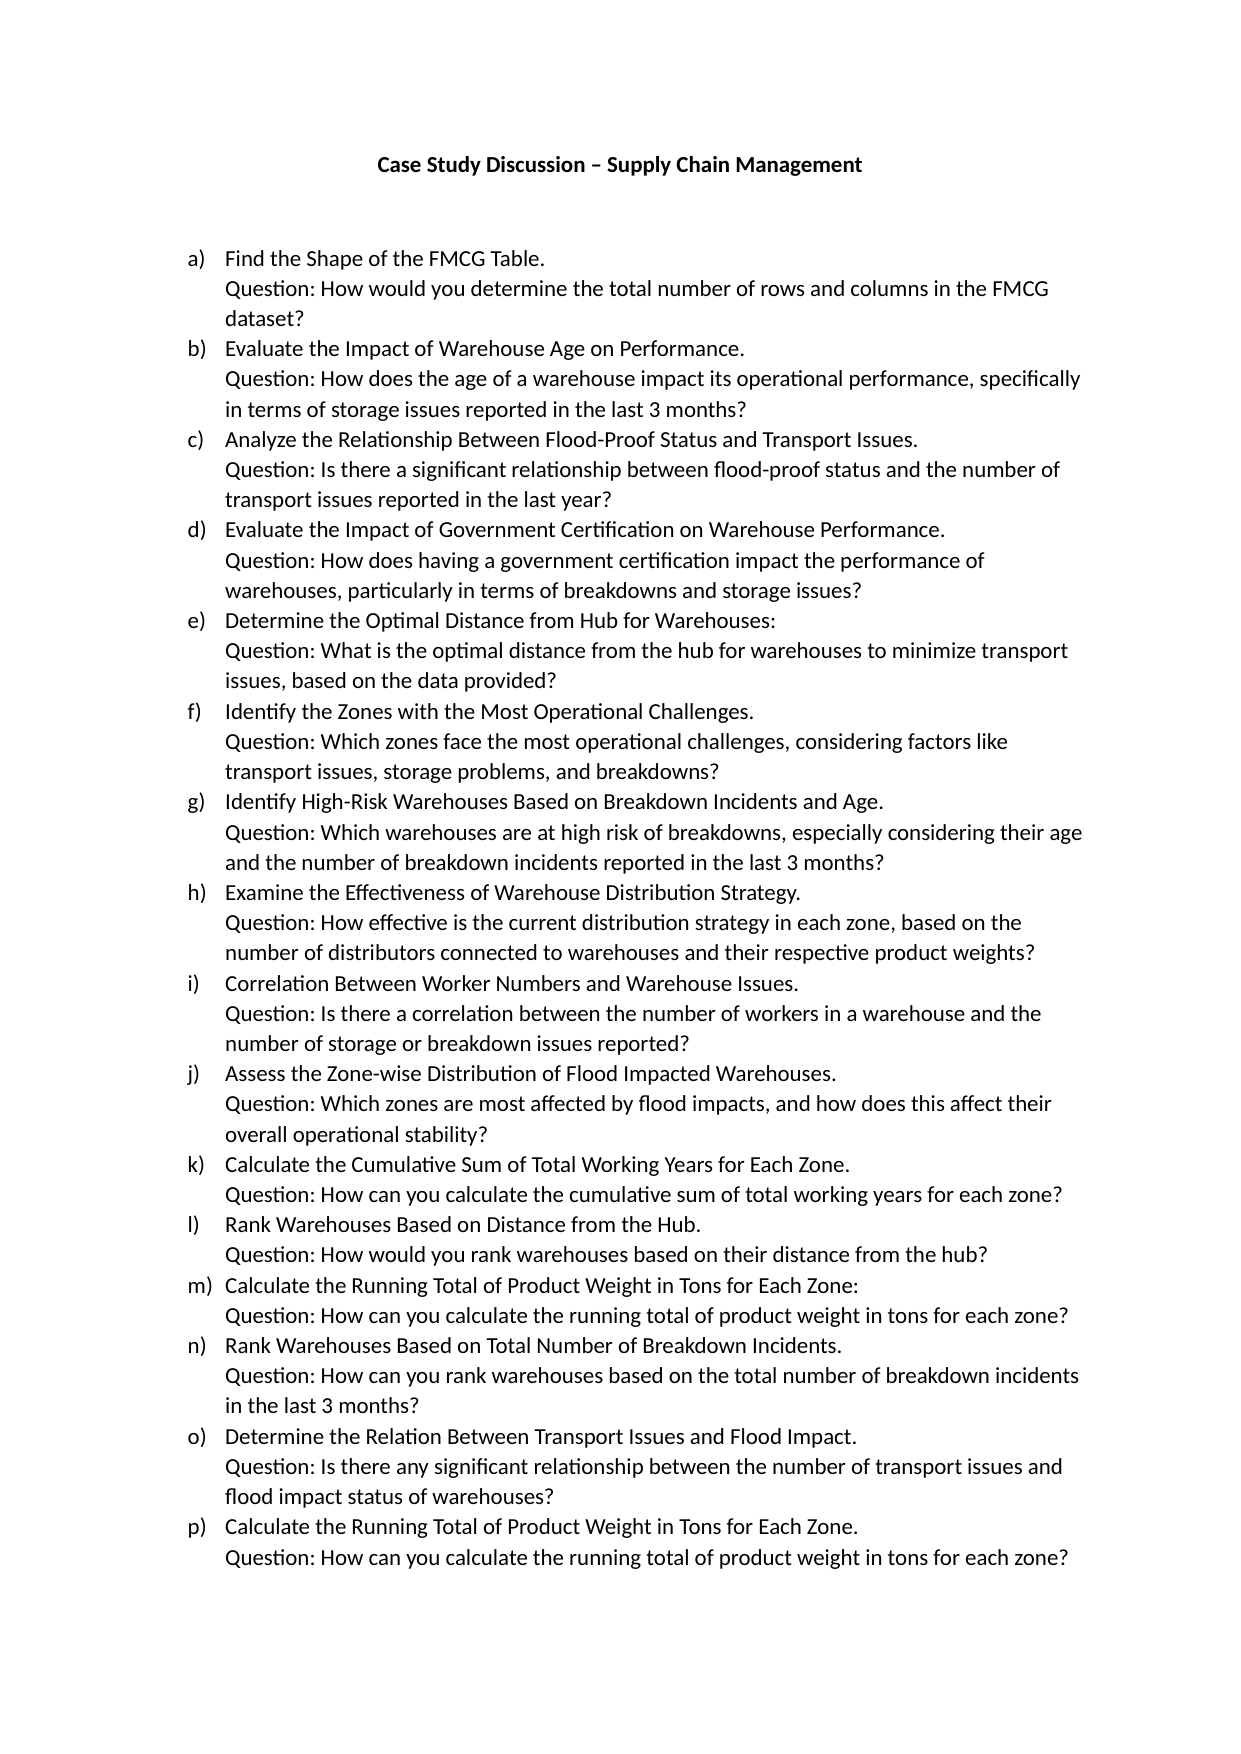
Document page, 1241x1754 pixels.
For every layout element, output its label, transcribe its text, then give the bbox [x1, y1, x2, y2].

text Case Study Discussion – Supply Chain Management [150, 150, 1090, 178]
list Calculate the Cumulative Sum of Total Working Years for Each Zone. [187, 1150, 1090, 1178]
list Question: How does having a government certification impact the performance of warehouses, particularly in terms of breakdowns and storage issues? [225, 546, 1090, 604]
list Question: Is there a significant relationship between flood-proof status and the number of transport issues reported in the last year? [225, 455, 1090, 513]
list Question: Which warehouses are at high risk of breakdowns, especially considering their age and the number of breakdown incidents reported in the last 3 months? [225, 818, 1090, 876]
list Determine the Optimal Distance from Hub for Warehouses: [187, 606, 1090, 634]
list Question: How effective is the current distribution strategy in each zone, based on the number of distributors connected to warehouses and their respective product weights? [225, 908, 1090, 967]
list Question: How can you calculate the running total of product weight in tons for each zone? [225, 1543, 1090, 1571]
list Rank Warehouses Based on Distance from the Hub. Question: How would you rank warehouses based on their distance from the hub? [187, 1210, 1090, 1269]
list Question: Is there a correlation between the number of workers in a warehouse and the number of storage or breakdown issues reported? [225, 999, 1090, 1057]
list Assess the Zone-wise Distribution of Flood Impacted Warehouses. [187, 1059, 1090, 1087]
list Question: What is the optimal distance from the hub for warehouses to minimize transport issues, based on the data provided? [225, 636, 1090, 695]
list Question: Is there any significant relationship between the number of transport issues and flood impact status of warehouses? [225, 1452, 1090, 1510]
list Evaluate the Impact of Government Certification on Warehouse Performance. [187, 516, 1090, 544]
list Find the Shape of the FMCG Table. Question: How would you determine the total number of rows and columns in the FMCG dataset? [187, 244, 1090, 332]
list Question: How can you calculate the running total of product weight in tons for each zone? [225, 1301, 1090, 1329]
list Identify High-Risk Warehouses Based on Breakdown Incidents and Age. [187, 787, 1090, 816]
list Identify the Zones with the Most Operational Challenges. [187, 697, 1090, 725]
list Correlation Between Worker Numbers and Warehouse Issues. [187, 969, 1090, 997]
list Analyze the Relationship Between Flood-Proof Status and Transport Issues. [187, 425, 1090, 453]
list Question: Which zones face the most operational challenges, considering factors like transport issues, storage problems, and breakdowns? [225, 727, 1090, 785]
list Question: How can you calculate the cumulative sum of total working years for each zone? [225, 1180, 1090, 1208]
list Question: How can you rank warehouses based on the total number of breakdown incidents in the last 3 months? [225, 1361, 1090, 1420]
list Examine the Effectiveness of Warehouse Distribution Strategy. [187, 878, 1090, 906]
list Evaluate the Impact of Warehouse Age on Performance. Question: How does the age of a warehouse impact its operational performance, specifically in terms of storage issues reported in the last 3 months? [187, 334, 1090, 423]
list Rank Warehouses Based on Total Number of Breakdown Incidents. [187, 1331, 1090, 1359]
list Calculate the Running Total of Product Weight in Tons for Each Zone: [187, 1271, 1090, 1299]
list Determine the Relation Between Transport Issues and Flood Impact. [187, 1422, 1090, 1450]
list Calculate the Running Total of Product Weight in Tons for Each Zone. [187, 1512, 1090, 1541]
list Question: Which zones are most affected by flood impacts, and how does this affect their overall operational stability? [225, 1089, 1090, 1148]
